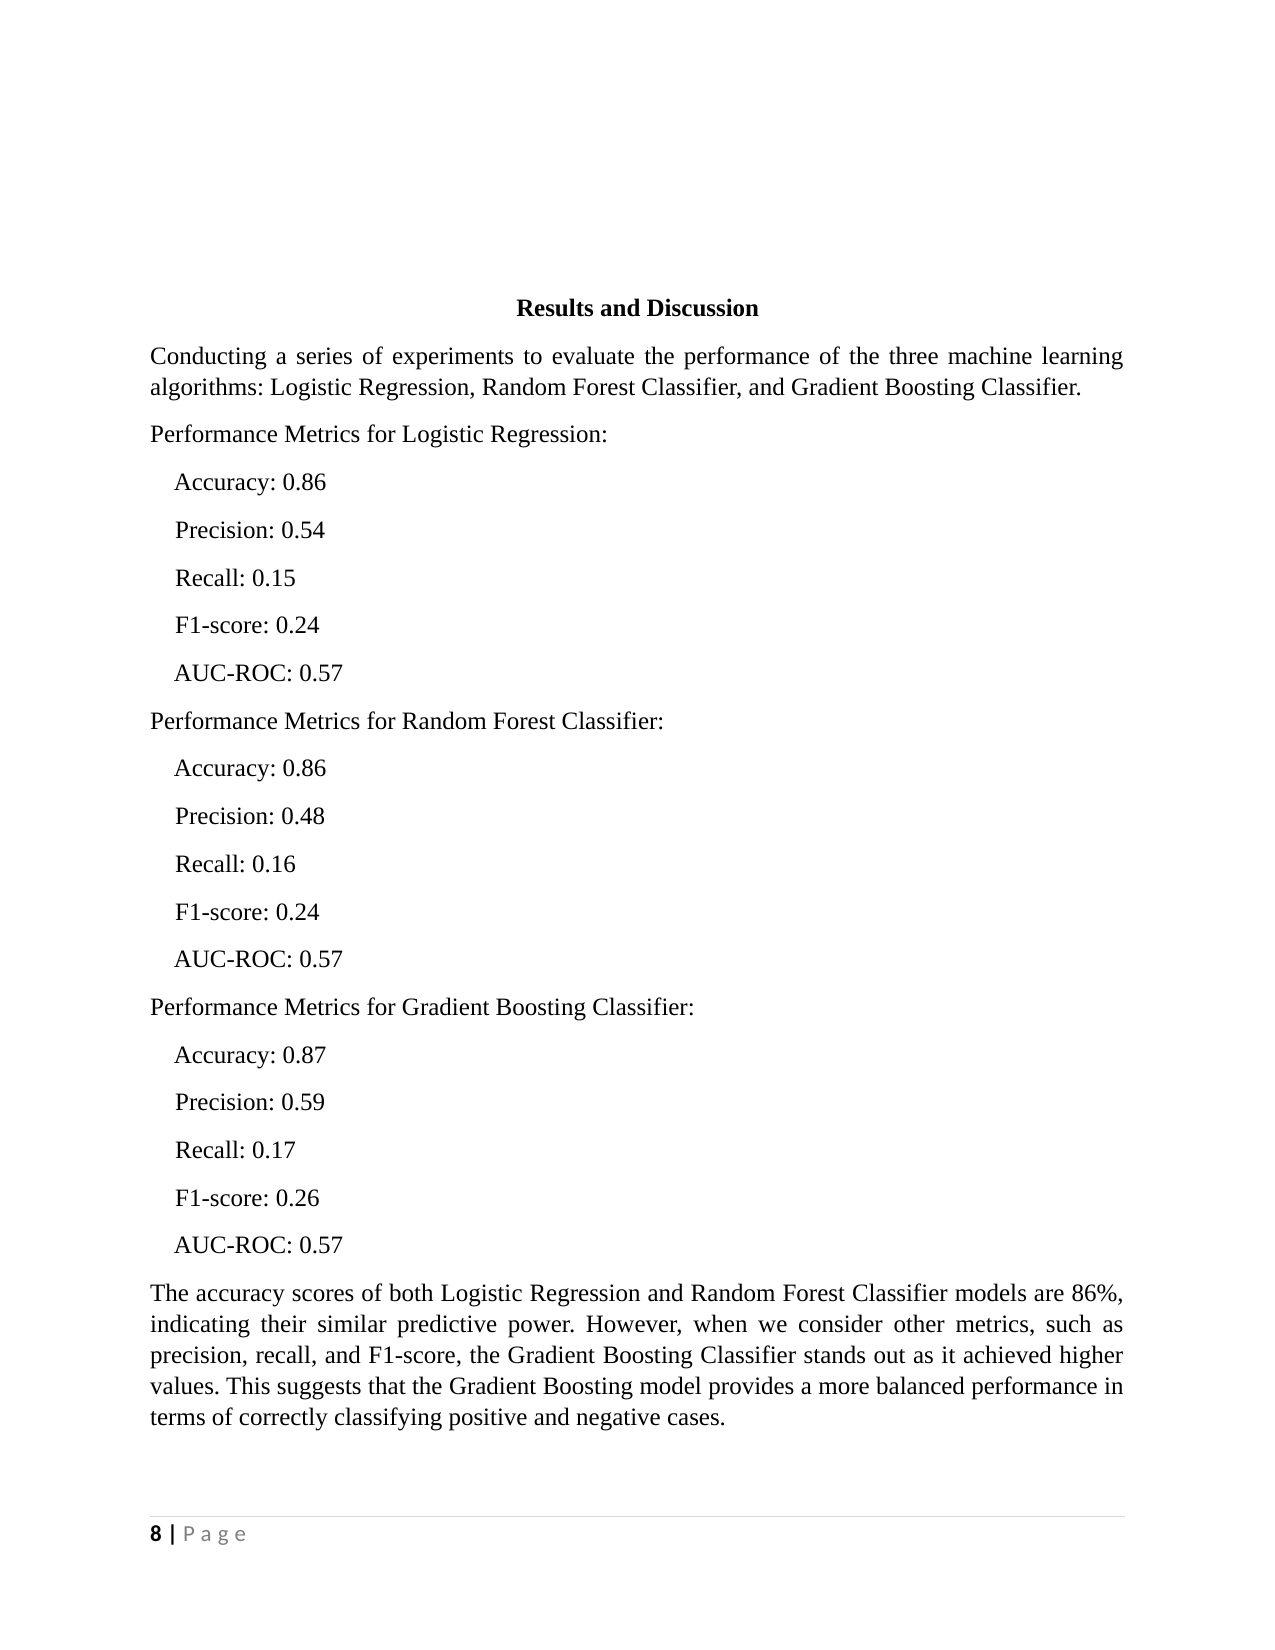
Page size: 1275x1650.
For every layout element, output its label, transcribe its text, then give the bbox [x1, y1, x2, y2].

text Precision: 0.48 [150, 801, 1125, 830]
text Results and Discussion [150, 293, 1125, 322]
text Performance Metrics for Gradient Boosting Classifier: [150, 992, 1125, 1021]
text Accuracy: 0.86 [150, 467, 1125, 496]
text Conducting a series of experiments to evaluate the performance of the three machine learning algorithms: Logistic Regression, Random Forest Classifier, and Gradient Boosting Classifier. [150, 341, 1125, 401]
text Performance Metrics for Random Forest Classifier: [150, 706, 1125, 734]
text F1-score: 0.24 [150, 897, 1125, 925]
text Recall: 0.16 [150, 849, 1125, 878]
text Precision: 0.54 [150, 515, 1125, 544]
text F1-score: 0.24 [150, 610, 1125, 639]
text AUC-ROC: 0.57 [150, 944, 1125, 973]
text Recall: 0.15 [150, 563, 1125, 591]
text AUC-ROC: 0.57 [150, 1231, 1125, 1259]
text Precision: 0.59 [150, 1087, 1125, 1116]
text AUC-ROC: 0.57 [150, 658, 1125, 687]
text Recall: 0.17 [150, 1135, 1125, 1164]
text Performance Metrics for Logistic Regression: [150, 419, 1125, 448]
text F1-score: 0.26 [150, 1183, 1125, 1212]
text Accuracy: 0.86 [150, 753, 1125, 782]
text The accuracy scores of both Logistic Regression and Random Forest Classifier models are 86%, indicating their similar predictive power. However, when we consider other metrics, such as precision, recall, and F1-score, the Gradient Boosting Classifier stands out as it achieved higher values. This suggests that the Gradient Boosting model provides a more balanced performance in terms of correctly classifying positive and negative cases. [150, 1278, 1125, 1431]
text Accuracy: 0.87 [150, 1040, 1125, 1068]
